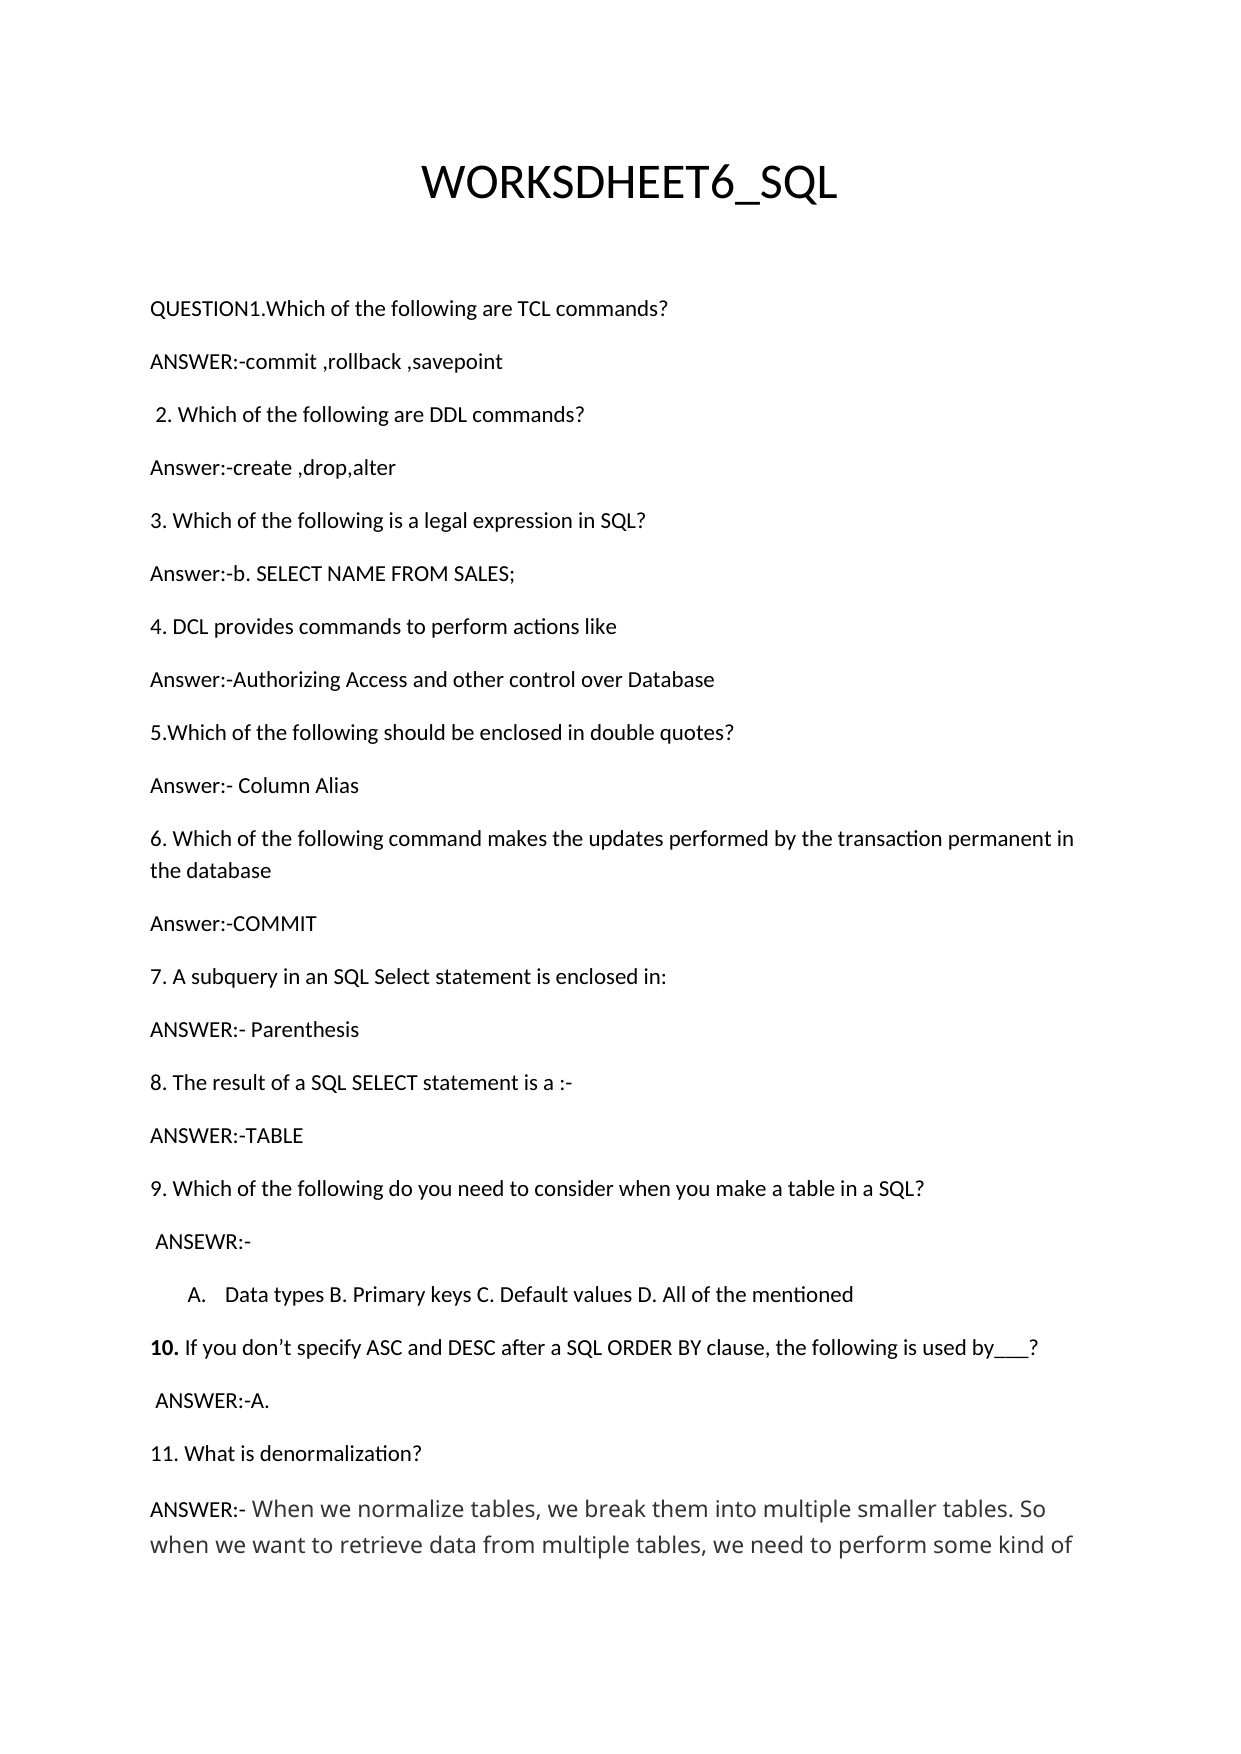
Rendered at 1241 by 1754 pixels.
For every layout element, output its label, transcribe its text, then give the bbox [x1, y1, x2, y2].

text 2. Which of the following are DDL commands? [150, 400, 1090, 428]
text ANSWER:-commit ,rollback ,savepoint [150, 347, 1090, 375]
text 8. The result of a SQL SELECT statement is a :- [150, 1068, 1090, 1096]
text ANSWER:-TABLE [150, 1121, 1090, 1149]
text Answer:-Authorizing Access and other control over Database [150, 665, 1090, 693]
text 11. What is denormalization? [150, 1439, 1090, 1468]
text ANSEWR:- [150, 1227, 1090, 1256]
text QUESTION1.Which of the following are TCL commands? [150, 294, 1090, 322]
text 5.Which of the following should be enclosed in double quotes? [150, 718, 1090, 746]
text 4. DCL provides commands to perform actions like [150, 612, 1090, 640]
text Answer:-create ,drop,alter [150, 453, 1090, 481]
text Answer:-COMMIT [150, 909, 1090, 937]
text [150, 1493, 1090, 1560]
text ANSWER:-A. [150, 1387, 1090, 1414]
text 9. Which of the following do you need to consider when you make a table in a SQL? [150, 1174, 1090, 1202]
text 10. If you don’t specify ASC and DESC after a SQL ORDER BY clause, the following is used by___? [150, 1333, 1090, 1362]
text 6. Which of the following command makes the updates performed by the transaction permanent in the database [150, 824, 1090, 884]
text WORKSDHEET6_SQL [150, 150, 1090, 211]
text 7. A subquery in an SQL Select statement is enclosed in: [150, 962, 1090, 990]
text Answer:- Column Alias [150, 771, 1090, 799]
list Data types B. Primary keys C. Default values D. All of the mentioned [187, 1281, 1090, 1308]
text 3. Which of the following is a legal expression in SQL? [150, 506, 1090, 534]
text Answer:-b. SELECT NAME FROM SALES; [150, 559, 1090, 587]
text ANSWER:- Parenthesis [150, 1015, 1090, 1043]
